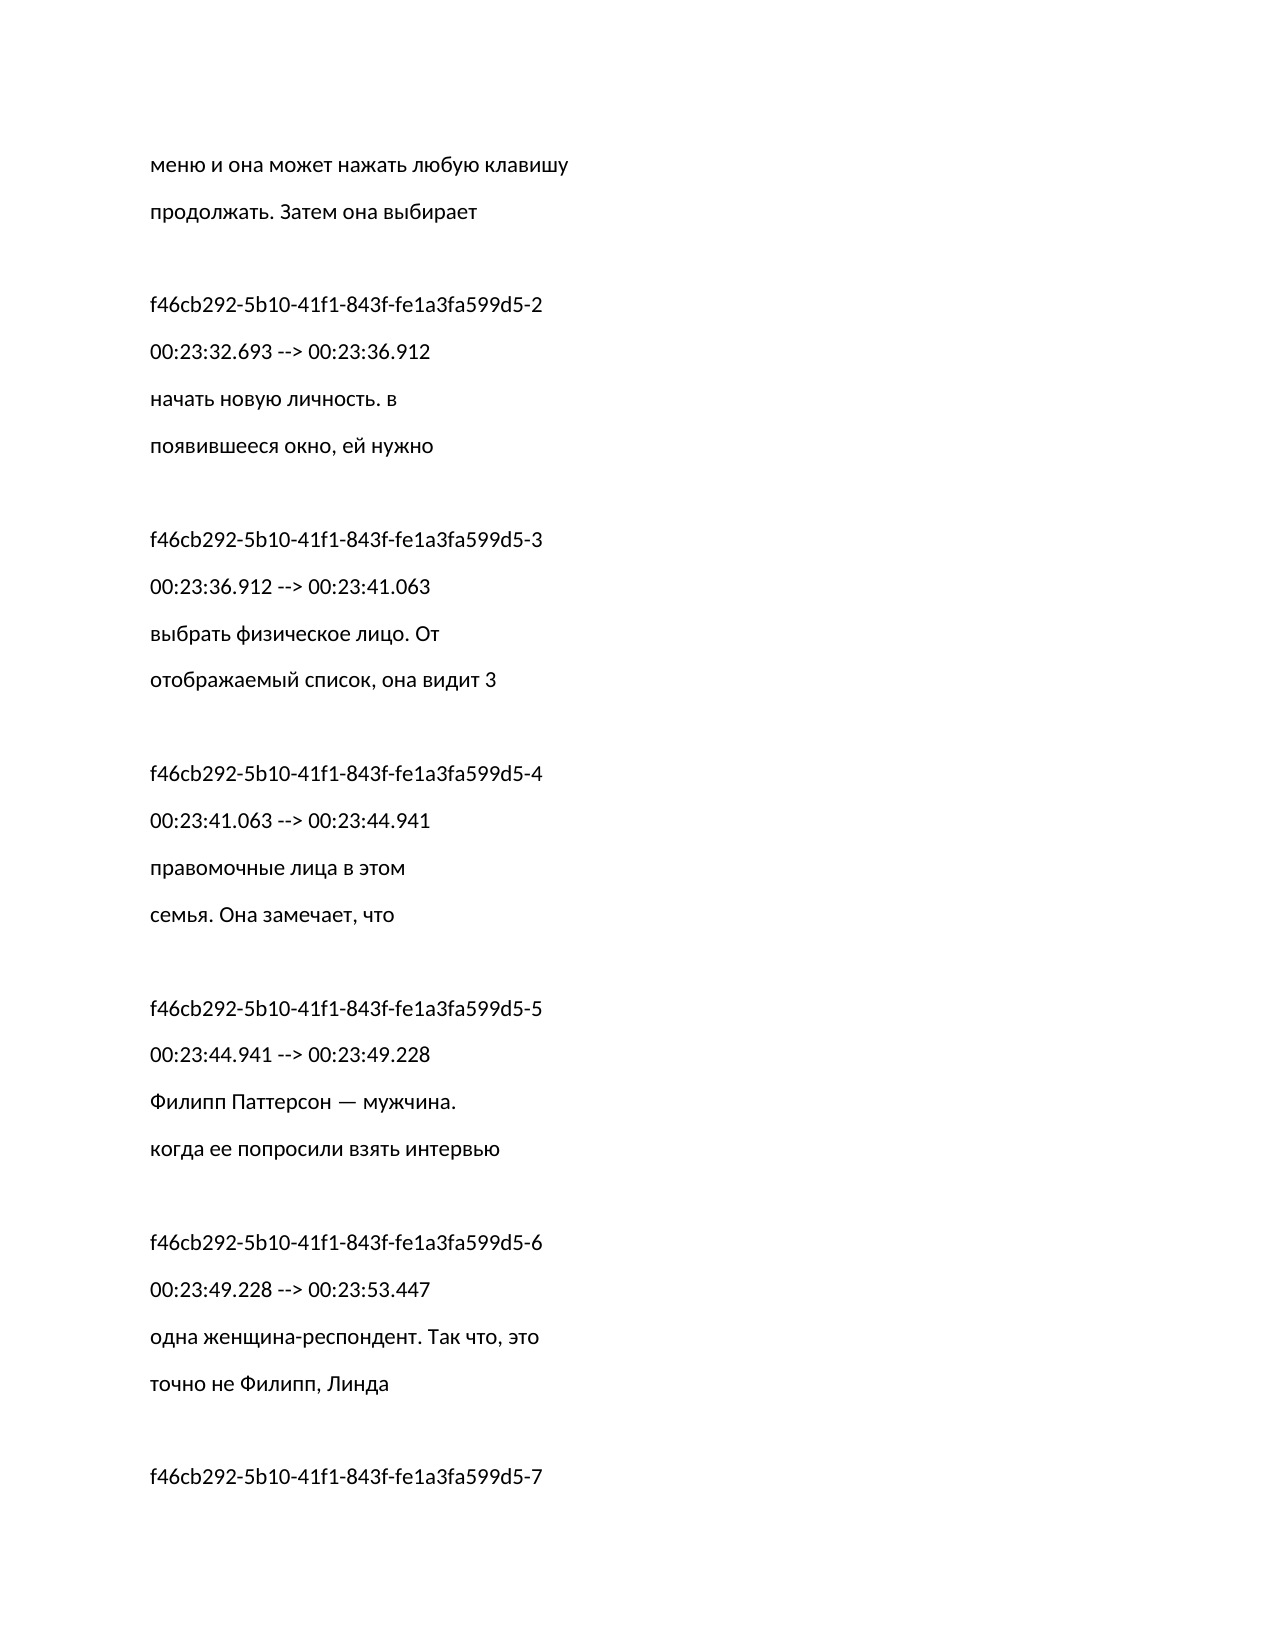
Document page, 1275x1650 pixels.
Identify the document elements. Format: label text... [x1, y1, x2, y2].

text 00:23:41.063 --> 00:23:44.941 [150, 806, 1125, 834]
text 00:23:36.912 --> 00:23:41.063 [150, 572, 1125, 600]
text появившееся окно, ей нужно [150, 431, 1125, 459]
text 00:23:49.228 --> 00:23:53.447 [150, 1275, 1125, 1303]
text f46cb292-5b10-41f1-843f-fe1a3fa599d5-4 [150, 759, 1125, 787]
text 00:23:32.693 --> 00:23:36.912 [150, 337, 1125, 366]
text семья. Она замечает, что [150, 900, 1125, 928]
text f46cb292-5b10-41f1-843f-fe1a3fa599d5-6 [150, 1228, 1125, 1256]
text f46cb292-5b10-41f1-843f-fe1a3fa599d5-5 [150, 994, 1125, 1022]
text продолжать. Затем она выбирает [150, 197, 1125, 225]
text Филипп Паттерсон — мужчина. [150, 1087, 1125, 1116]
text правомочные лица в этом [150, 853, 1125, 881]
text f46cb292-5b10-41f1-843f-fe1a3fa599d5-3 [150, 525, 1125, 553]
text f46cb292-5b10-41f1-843f-fe1a3fa599d5-7 [150, 1462, 1125, 1491]
text одна женщина-респондент. Так что, это [150, 1322, 1125, 1350]
text меню и она может нажать любую клавишу [150, 150, 1125, 178]
text 00:23:44.941 --> 00:23:49.228 [150, 1041, 1125, 1069]
text когда ее попросили взять интервью [150, 1134, 1125, 1162]
text точно не Филипп, Линда [150, 1369, 1125, 1397]
text выбрать физическое лицо. От [150, 619, 1125, 647]
text f46cb292-5b10-41f1-843f-fe1a3fa599d5-2 [150, 291, 1125, 319]
text отображаемый список, она видит 3 [150, 666, 1125, 694]
text начать новую личность. в [150, 384, 1125, 412]
